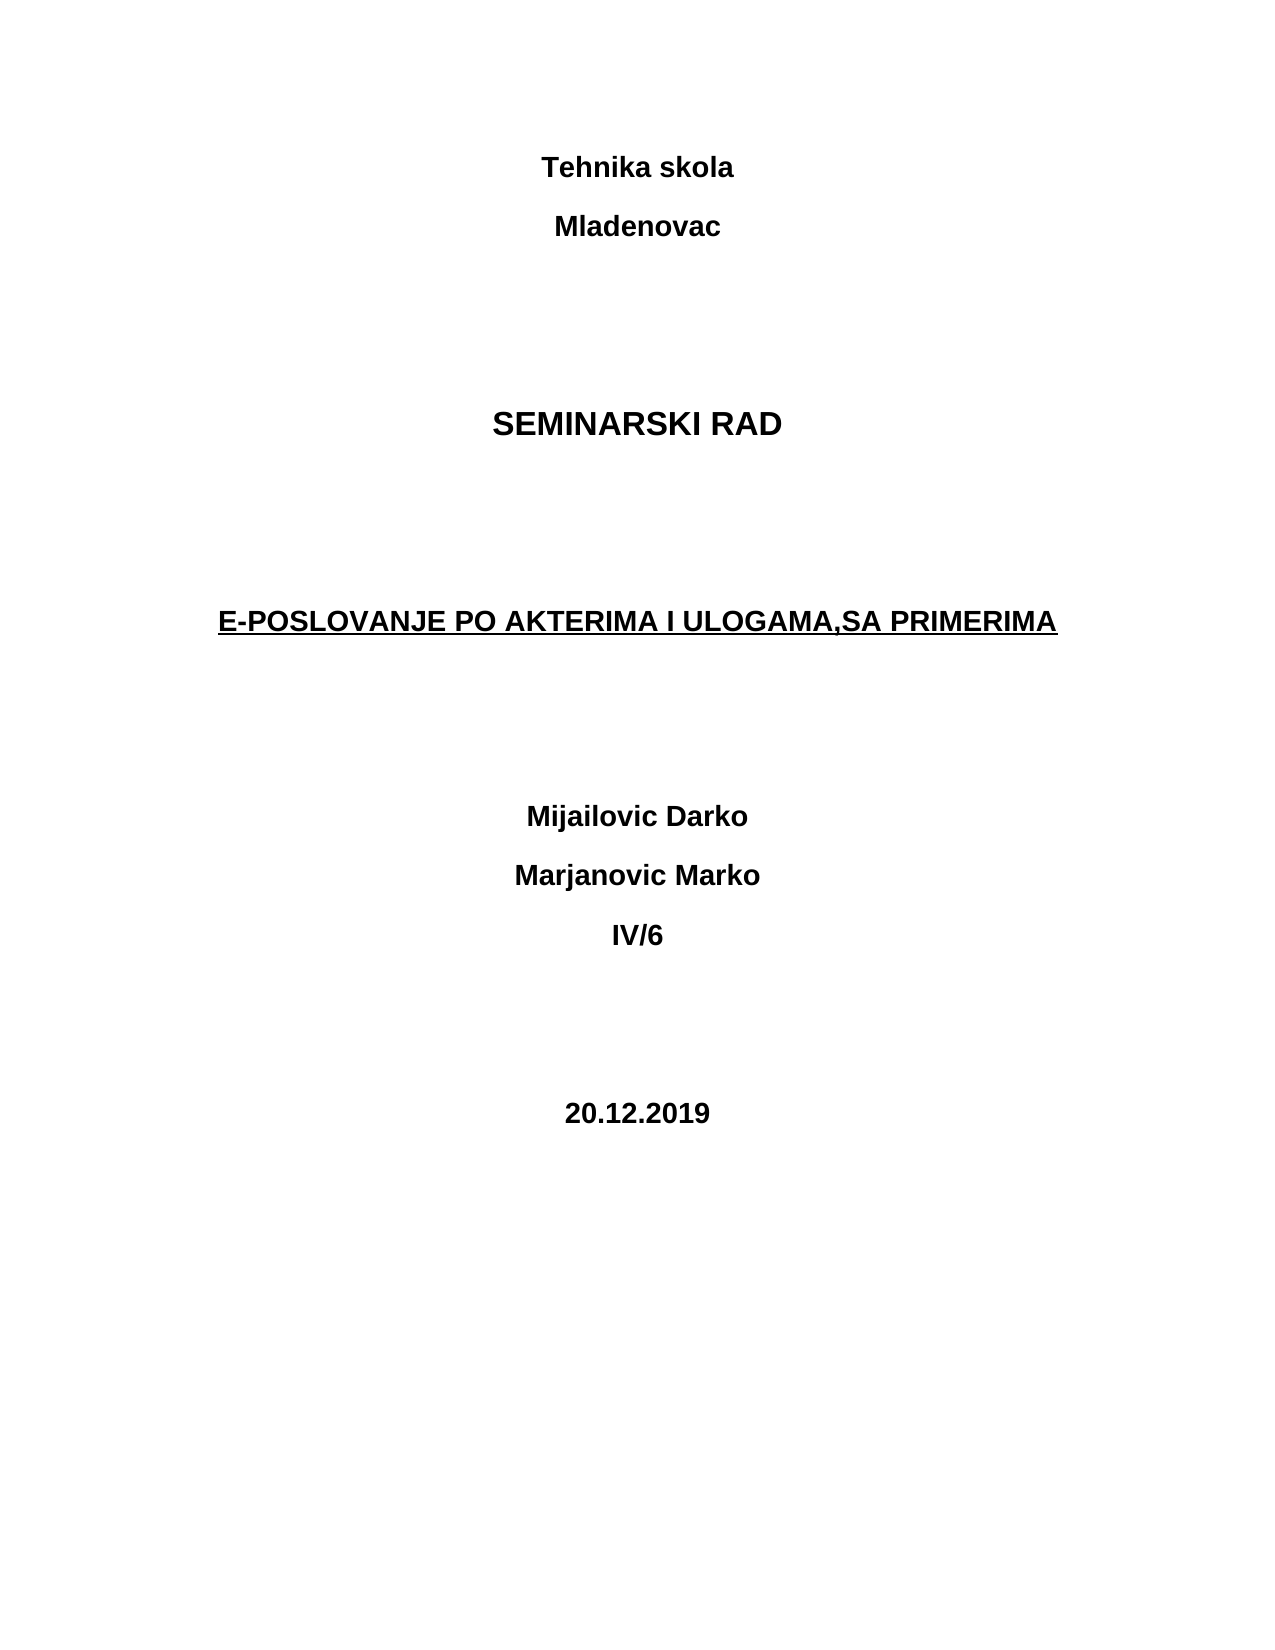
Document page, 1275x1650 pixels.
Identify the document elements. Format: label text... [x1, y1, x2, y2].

text 20.12.2019 [150, 1096, 1125, 1129]
text IV/6 [150, 917, 1125, 951]
text SEMINARSKI RAD [150, 404, 1125, 442]
text Mijailovic Darko [150, 799, 1125, 832]
text Marjanovic Marko [150, 858, 1125, 892]
text E-POSLOVANJE PO AKTERIMA I ULOGAMA,SA PRIMERIMA [150, 604, 1125, 638]
text Tehnika skola [150, 150, 1125, 183]
text Mladenovac [150, 209, 1125, 243]
